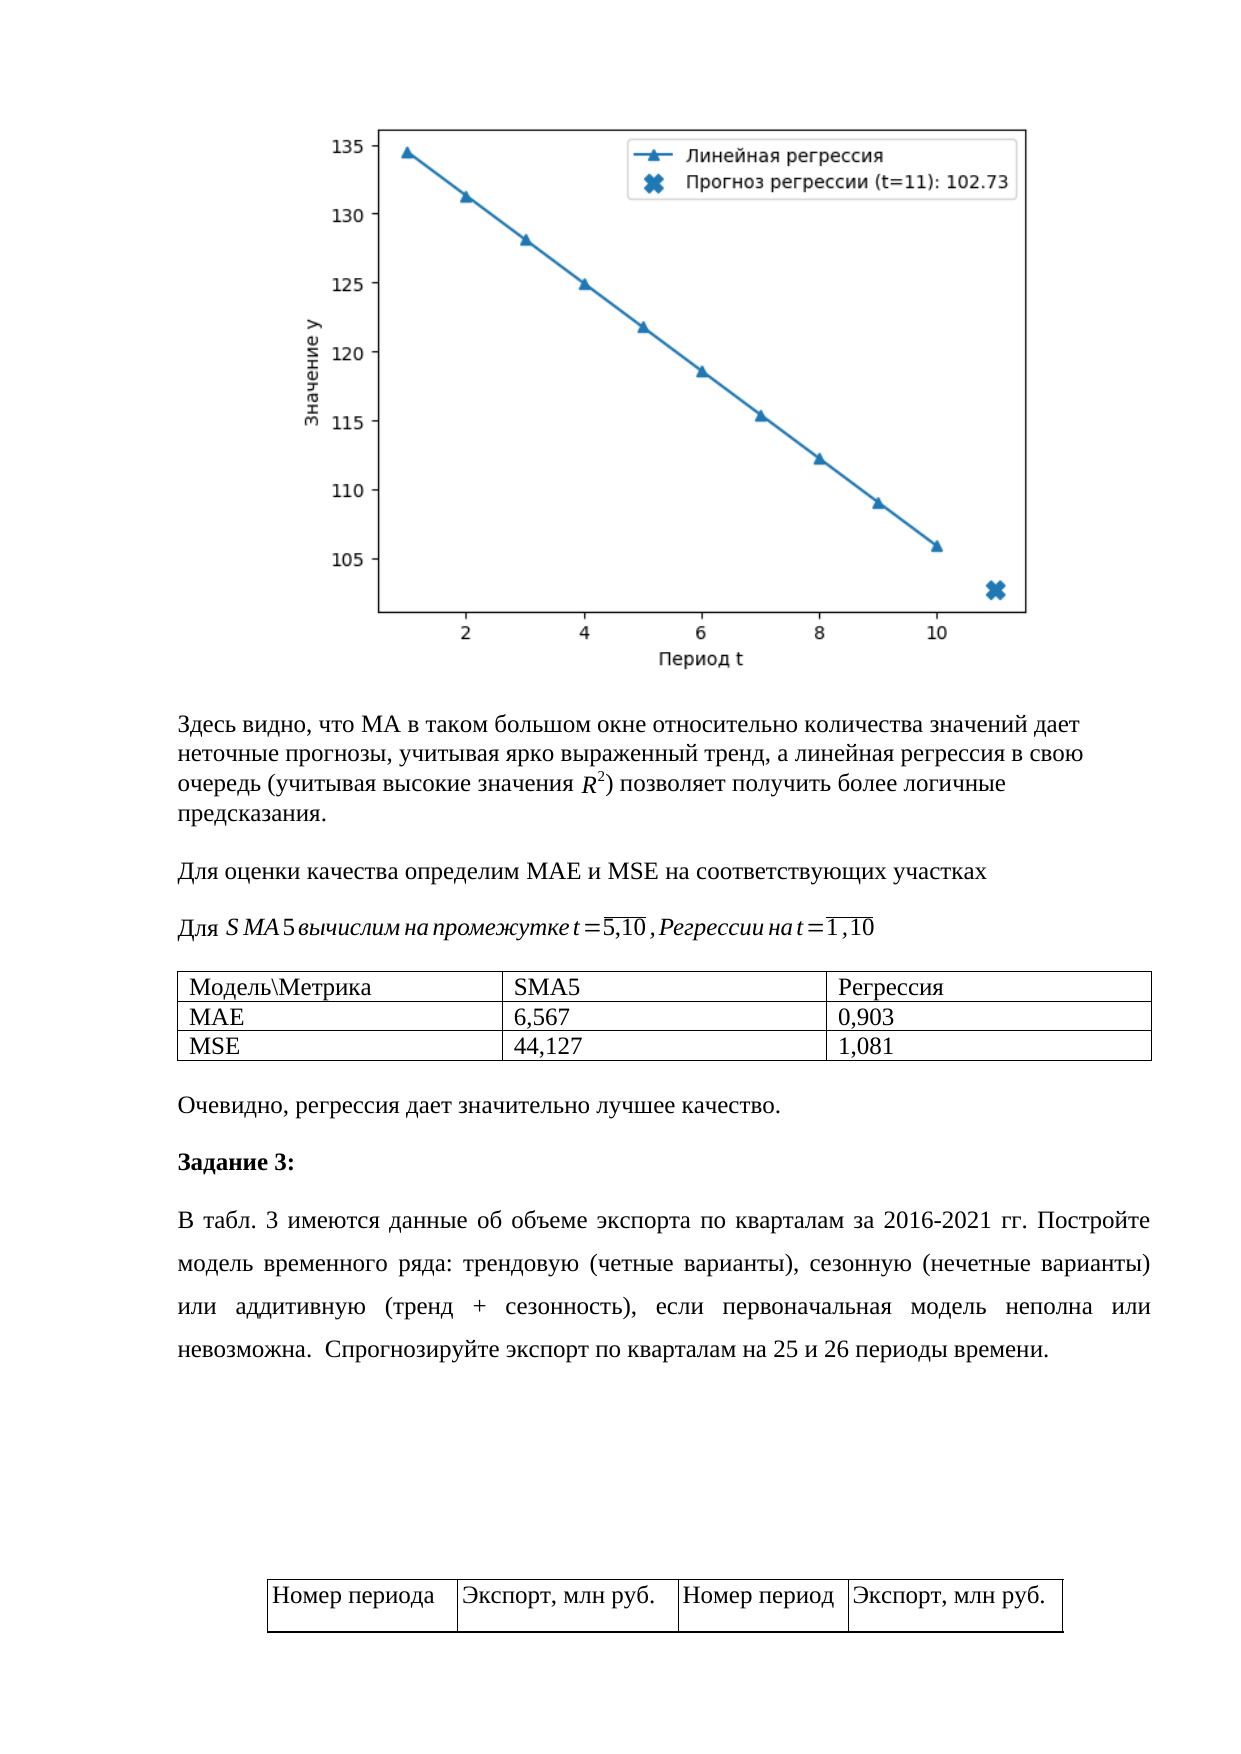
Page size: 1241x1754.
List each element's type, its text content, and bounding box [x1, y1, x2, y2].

text В табл. 3 имеются данные об объеме экспорта по кварталам за 2016-2021 гг. Постройте модель временного ряда: трендовую (четные варианты), сезонную (нечетные варианты) или аддитивную (тренд + сезонность), если первоначальная модель неполна или невозможна. Спрогнозируйте экспорт по кварталам на 25 и 26 периоды времени. [177, 1205, 1152, 1363]
text Здесь видно, что MA в таком большом окне относительно количества значений дает неточные прогнозы, учитывая ярко выраженный тренд, а линейная регрессия в свою очередь (учитывая высокие значения ) позволяет получить более логичные предсказания. [177, 709, 1152, 827]
table_header Модель\Метрика [178, 972, 502, 1001]
picture [292, 118, 1037, 681]
table_cell 44,127 [503, 1031, 826, 1060]
table_cell 0,903 [827, 1002, 1151, 1030]
table_cell 1,081 [827, 1031, 1151, 1060]
table_header SMA5 [503, 972, 826, 1001]
table_header Регрессия [827, 972, 1151, 1001]
table_header Экспорт, млн руб. [458, 1580, 678, 1631]
table_header Номер период [679, 1580, 848, 1631]
table_cell MSE [178, 1031, 502, 1060]
text Очевидно, регрессия дает значительно лучшее качество. [177, 1090, 1152, 1119]
text Для оценки качества определим MAE и MSE на соответствующих участках [177, 856, 1152, 884]
table_cell MAE [178, 1002, 502, 1030]
table_header Экспорт, млн руб. [849, 1580, 1062, 1631]
text Для [177, 913, 1152, 942]
table_header Номер периода [268, 1580, 457, 1631]
table_cell 6,567 [503, 1002, 826, 1030]
text Задание 3: [177, 1147, 1152, 1176]
